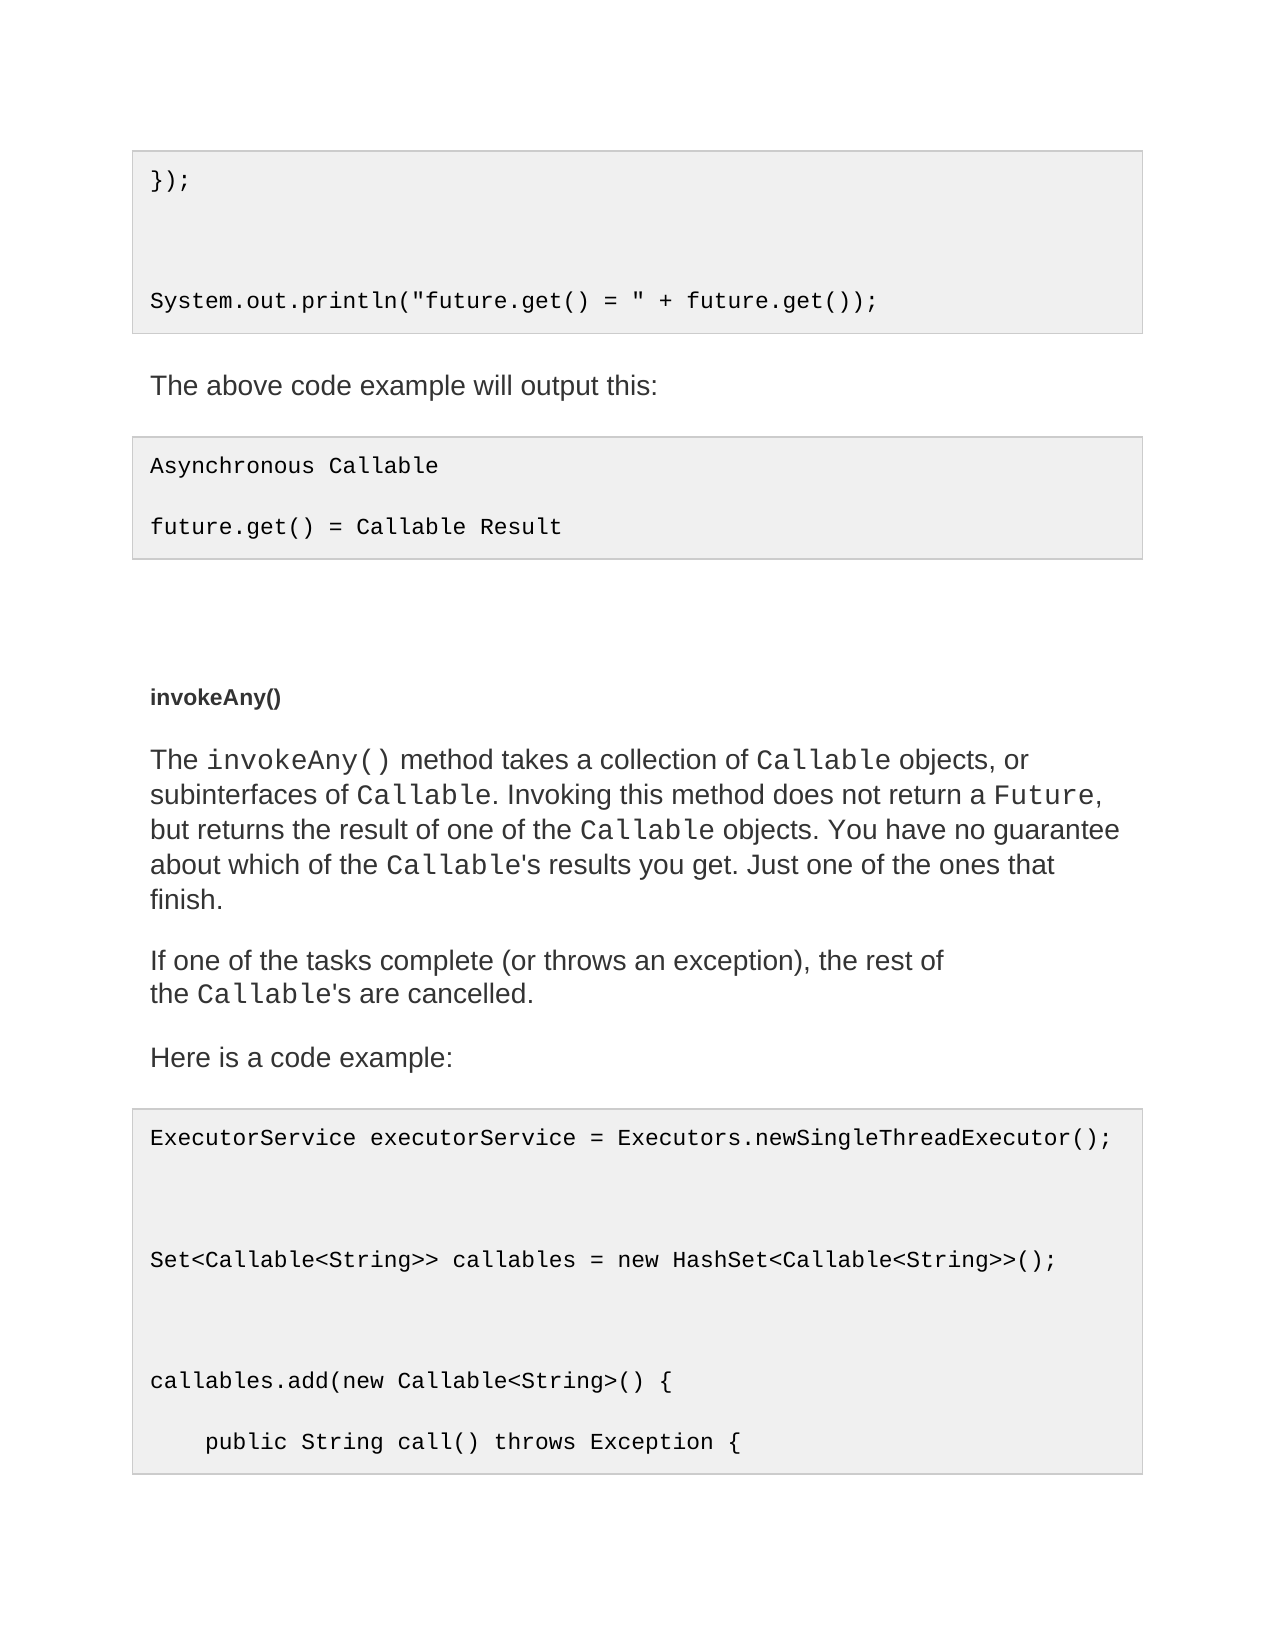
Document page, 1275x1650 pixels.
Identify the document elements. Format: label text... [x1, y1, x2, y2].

text }); [133, 152, 1142, 194]
text public String call() throws Exception { [133, 1412, 1142, 1473]
text Set<Callable<String>> callables = new HashSet<Callable<String>>(); [133, 1230, 1142, 1274]
text Here is a code example: [150, 1041, 1125, 1073]
text System.out.println("future.get() = " + future.get()); [133, 272, 1142, 333]
text Asynchronous Callable [133, 438, 1142, 480]
text callables.add(new Callable<String>() { [133, 1351, 1142, 1396]
subtitle invokeAny() [150, 684, 1125, 710]
text The invokeAny() method takes a collection of Callable objects, or subinterfaces of Callable. Invoking this method does not return a Future, but returns the result of one of the Callable objects. You have no guarantee about which of the Callable's results you get. Just one of the ones that finish. [150, 743, 1125, 915]
text future.get() = Callable Result [133, 497, 1142, 558]
text ExecutorService executorService = Executors.newSingleThreadExecutor(); [133, 1110, 1142, 1152]
text If one of the tasks complete (or throws an exception), the rest of the Callable's are cancelled. [150, 944, 1125, 1012]
text The above code example will output this: [150, 369, 1125, 401]
